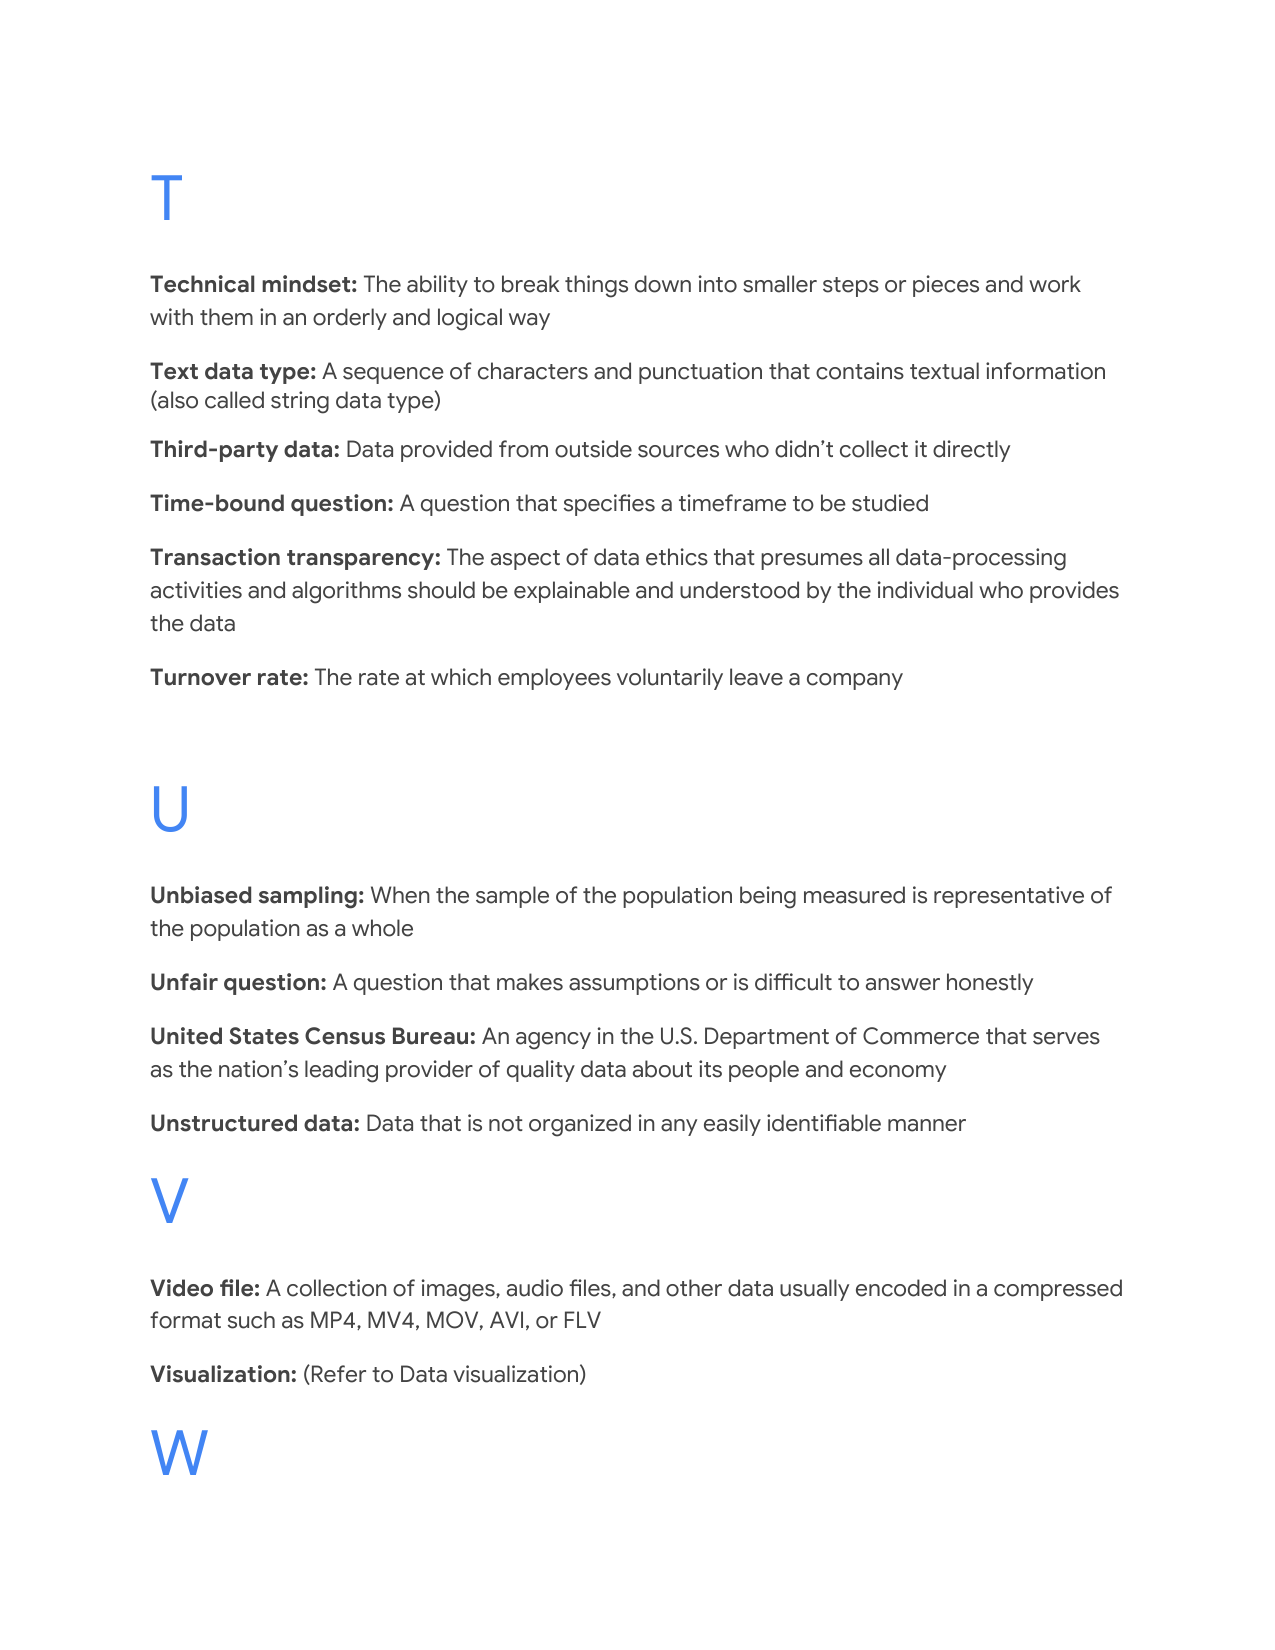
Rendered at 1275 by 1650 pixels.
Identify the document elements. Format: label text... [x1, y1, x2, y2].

text Text data type: A sequence of characters and punctuation that contains textual information (also called string data type) [150, 357, 1125, 415]
text Turnover rate: The rate at which employees voluntarily leave a company [150, 663, 1125, 692]
text Visualization: (Refer to Data visualization) [150, 1361, 1125, 1389]
text Video file: A collection of images, audio files, and other data usually encoded in a compressed format such as MP4, MV4, MOV, AVI, or FLV [150, 1274, 1125, 1336]
text V [150, 1163, 1125, 1241]
text Third-party data: Data provided from outside sources who didn’t collect it directly [150, 436, 1125, 464]
text United States Census Bureau: An agency in the U.S. Department of Commerce that serves as the nation’s leading provider of quality data about its people and economy [150, 1022, 1125, 1084]
text U [150, 771, 1125, 849]
text T [150, 159, 1125, 238]
text Unfair question: A question that makes assumptions or is difficult to answer honestly [150, 968, 1125, 997]
text Unstructured data: Data that is not organized in any easily identifiable manner [150, 1109, 1125, 1138]
text Unbiased sampling: When the sample of the population being measured is representative of the population as a whole [150, 882, 1125, 943]
text Time-bound question: A question that specifies a timeframe to be studied [150, 489, 1125, 518]
text Transaction transparency: The aspect of data ethics that presumes all data-processing activities and algorithms should be explainable and understood by the individual who provides the data [150, 543, 1125, 638]
text W [150, 1414, 1125, 1493]
text Technical mindset: The ability to break things down into smaller steps or pieces and work with them in an orderly and logical way [150, 270, 1125, 332]
